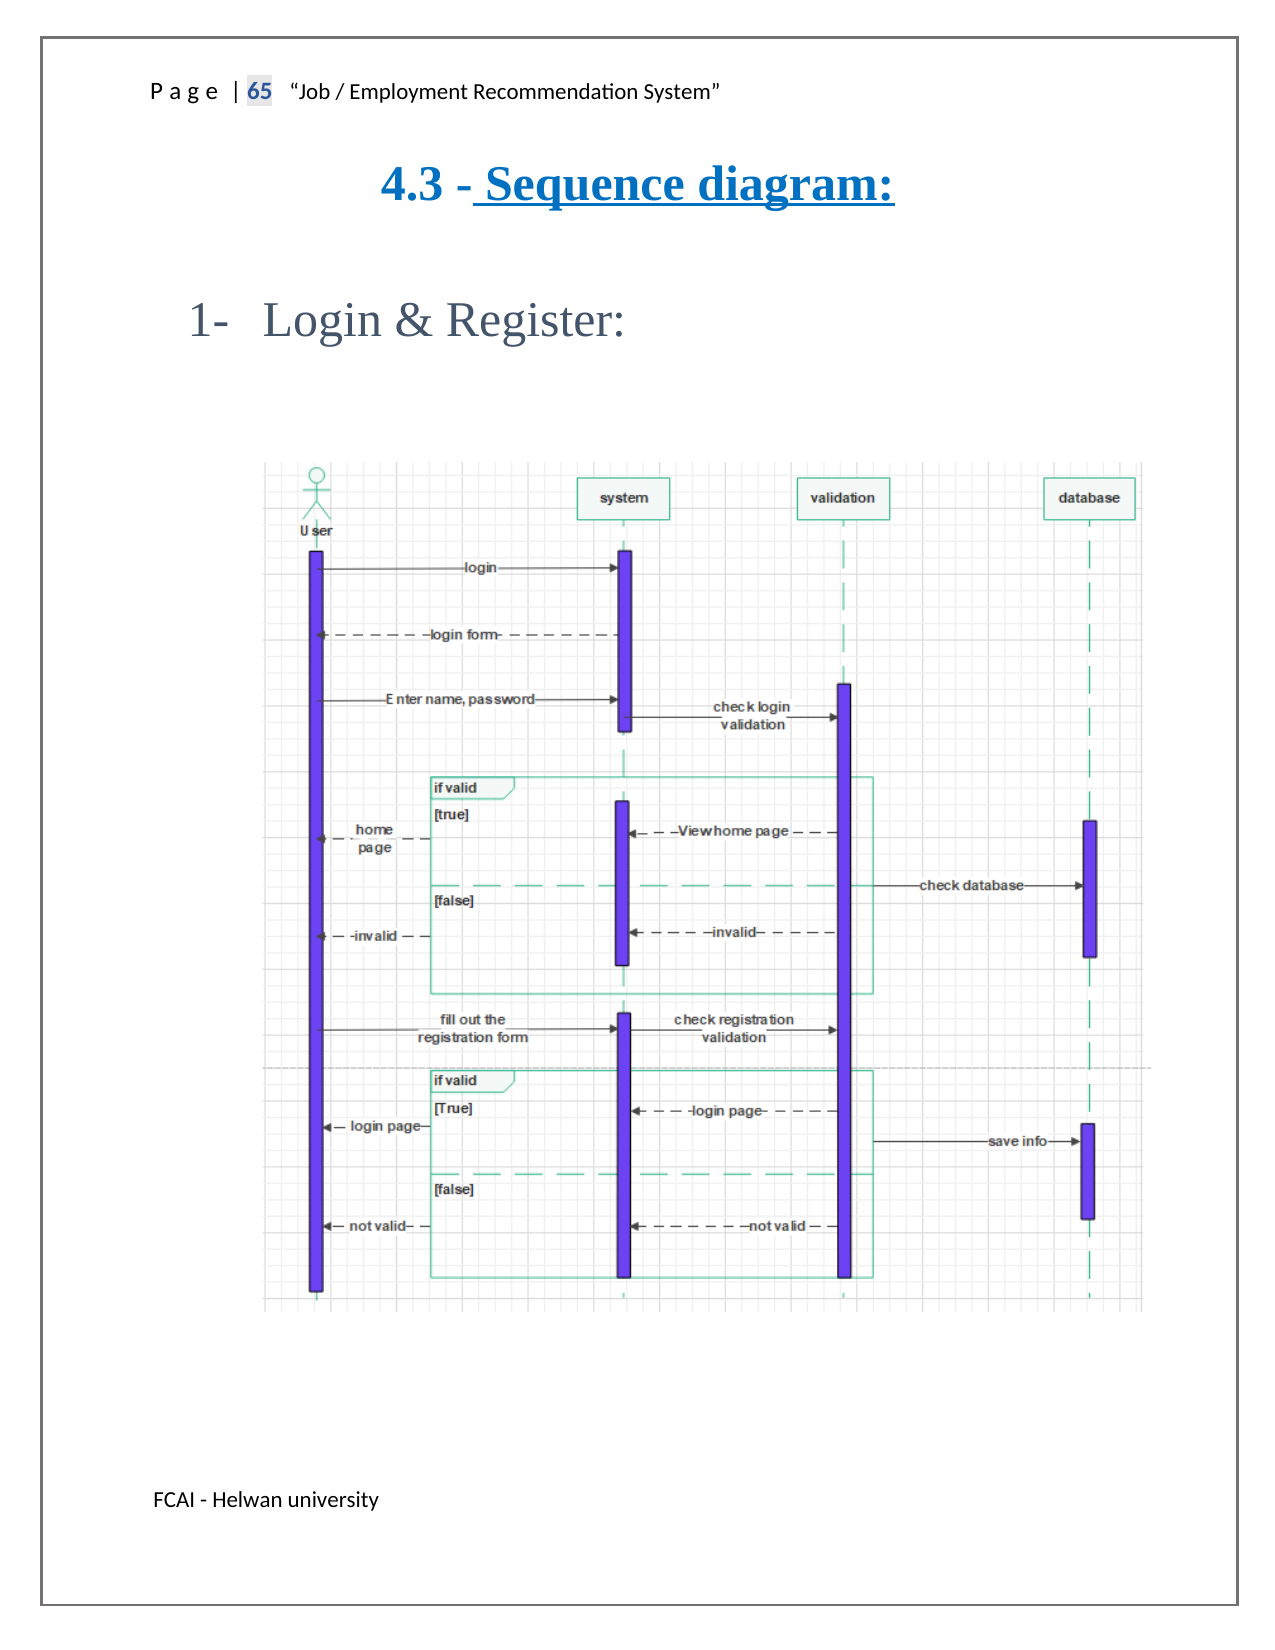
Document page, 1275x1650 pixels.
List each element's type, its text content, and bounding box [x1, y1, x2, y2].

list - Sequence diagram: [150, 153, 1125, 211]
list Login & Register: [187, 289, 1125, 347]
picture [262, 462, 1151, 1312]
